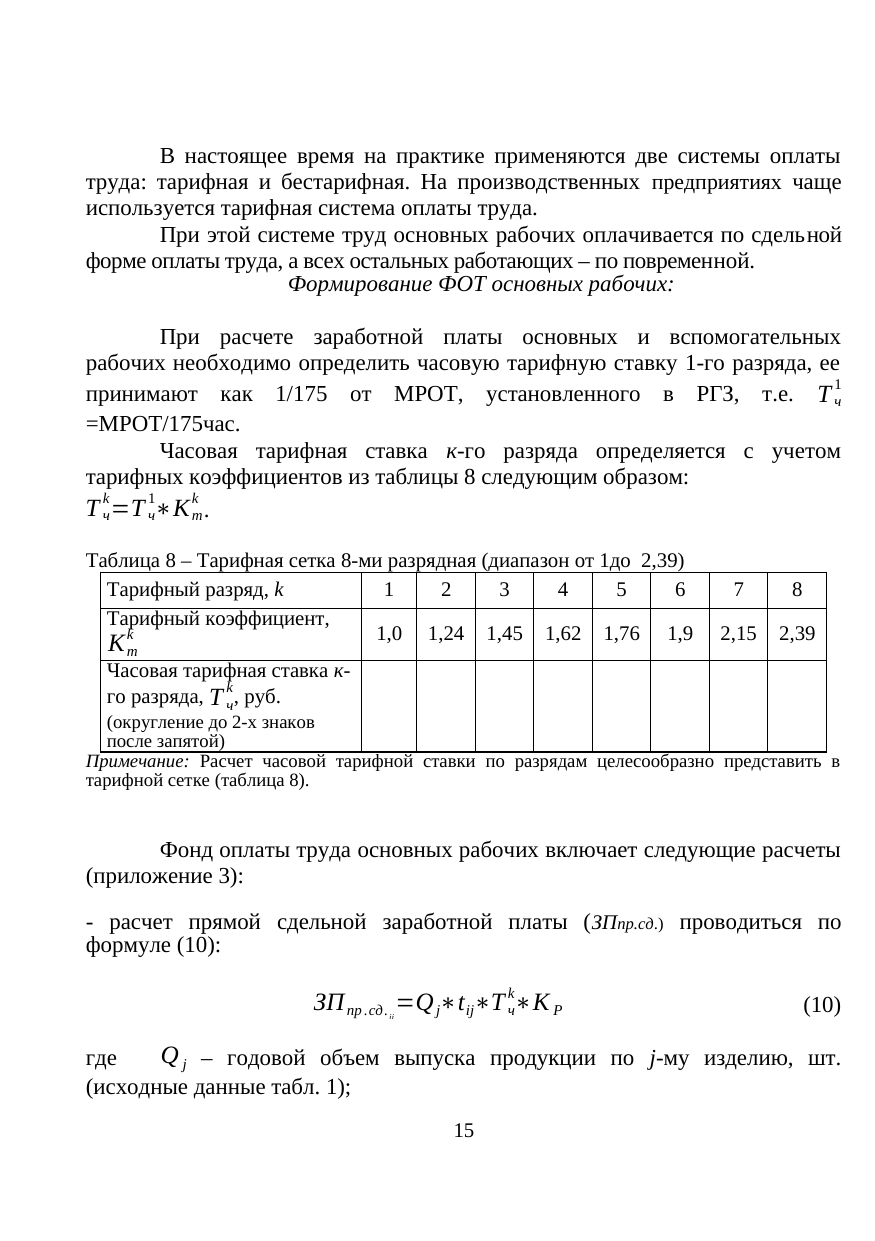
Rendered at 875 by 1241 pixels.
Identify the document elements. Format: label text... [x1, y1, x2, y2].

table_header 2 [417, 573, 475, 608]
text где – годовой объем выпуска продукции по j-му изделию, шт. (исходные данные табл. 1); [86, 1042, 842, 1099]
text Примечание: Расчет часовой тарифной ставки по разрядам целесообразно представить в тарифной сетке (таблица 8). [86, 752, 842, 790]
text . [86, 489, 842, 524]
table_cell [417, 661, 475, 751]
table_cell 1,62 [534, 609, 592, 660]
table_cell [362, 661, 416, 751]
text - расчет прямой сдельной заработной платы (ЗПпр.сд.) проводиться по формуле (10): [86, 911, 842, 957]
text Таблица 8 – Тарифная сетка 8-ми разрядная (диапазон от 1до 2,39) [86, 551, 842, 572]
table_header 1 [362, 573, 416, 608]
table_cell 1,76 [593, 609, 650, 660]
table_cell 1,9 [651, 609, 709, 660]
table_header 4 [534, 573, 592, 608]
table_cell [710, 661, 767, 751]
text Часовая тарифная ставка к-го разряда определяется с учетом тарифных коэффициентов из таблицы 8 следующим образом: [86, 437, 842, 489]
table_header Тарифный разряд, k [101, 573, 361, 608]
table_cell [768, 661, 826, 751]
text Формирование ФОТ основных рабочих: [86, 273, 842, 296]
text При этой системе труд основных рабочих оплачивается по сдельной форме оплаты труда, а всех остальных работающих – по повременной. [86, 221, 842, 273]
table_cell 1,0 [362, 609, 416, 660]
table_header 3 [476, 573, 533, 608]
table_cell [534, 661, 592, 751]
table_cell Тарифный коэффициент, [101, 609, 361, 660]
table_cell [476, 661, 533, 751]
table_cell 2,39 [768, 609, 826, 660]
table_cell [651, 661, 709, 751]
table_cell 1,24 [417, 609, 475, 660]
table_header 5 [593, 573, 650, 608]
table_header 8 [768, 573, 826, 608]
text (10) [86, 987, 842, 1019]
table_header 7 [710, 573, 767, 608]
table_header 6 [651, 573, 709, 608]
table_cell Часовая тарифная ставка к-го разряда, , руб. (округление до 2-х знаков после запятой) [101, 661, 361, 751]
text При расчете заработной платы основных и вспомогательных рабочих необходимо определить часовую тарифную ставку 1-го разряда, ее принимают как 1/175 от МРОТ, установленного в РГЗ, т.е. =МРОТ/175час. [86, 323, 842, 437]
table_cell [593, 661, 650, 751]
table_cell 2,15 [710, 609, 767, 660]
text В настоящее время на практике применяются две системы оплаты труда: тарифная и бестарифная. На производственных предприятиях чаще используется тарифная система оплаты труда. [86, 142, 842, 221]
table_cell 1,45 [476, 609, 533, 660]
text Фонд оплаты труда основных рабочих включает следующие расчеты (приложение 3): [86, 836, 842, 888]
